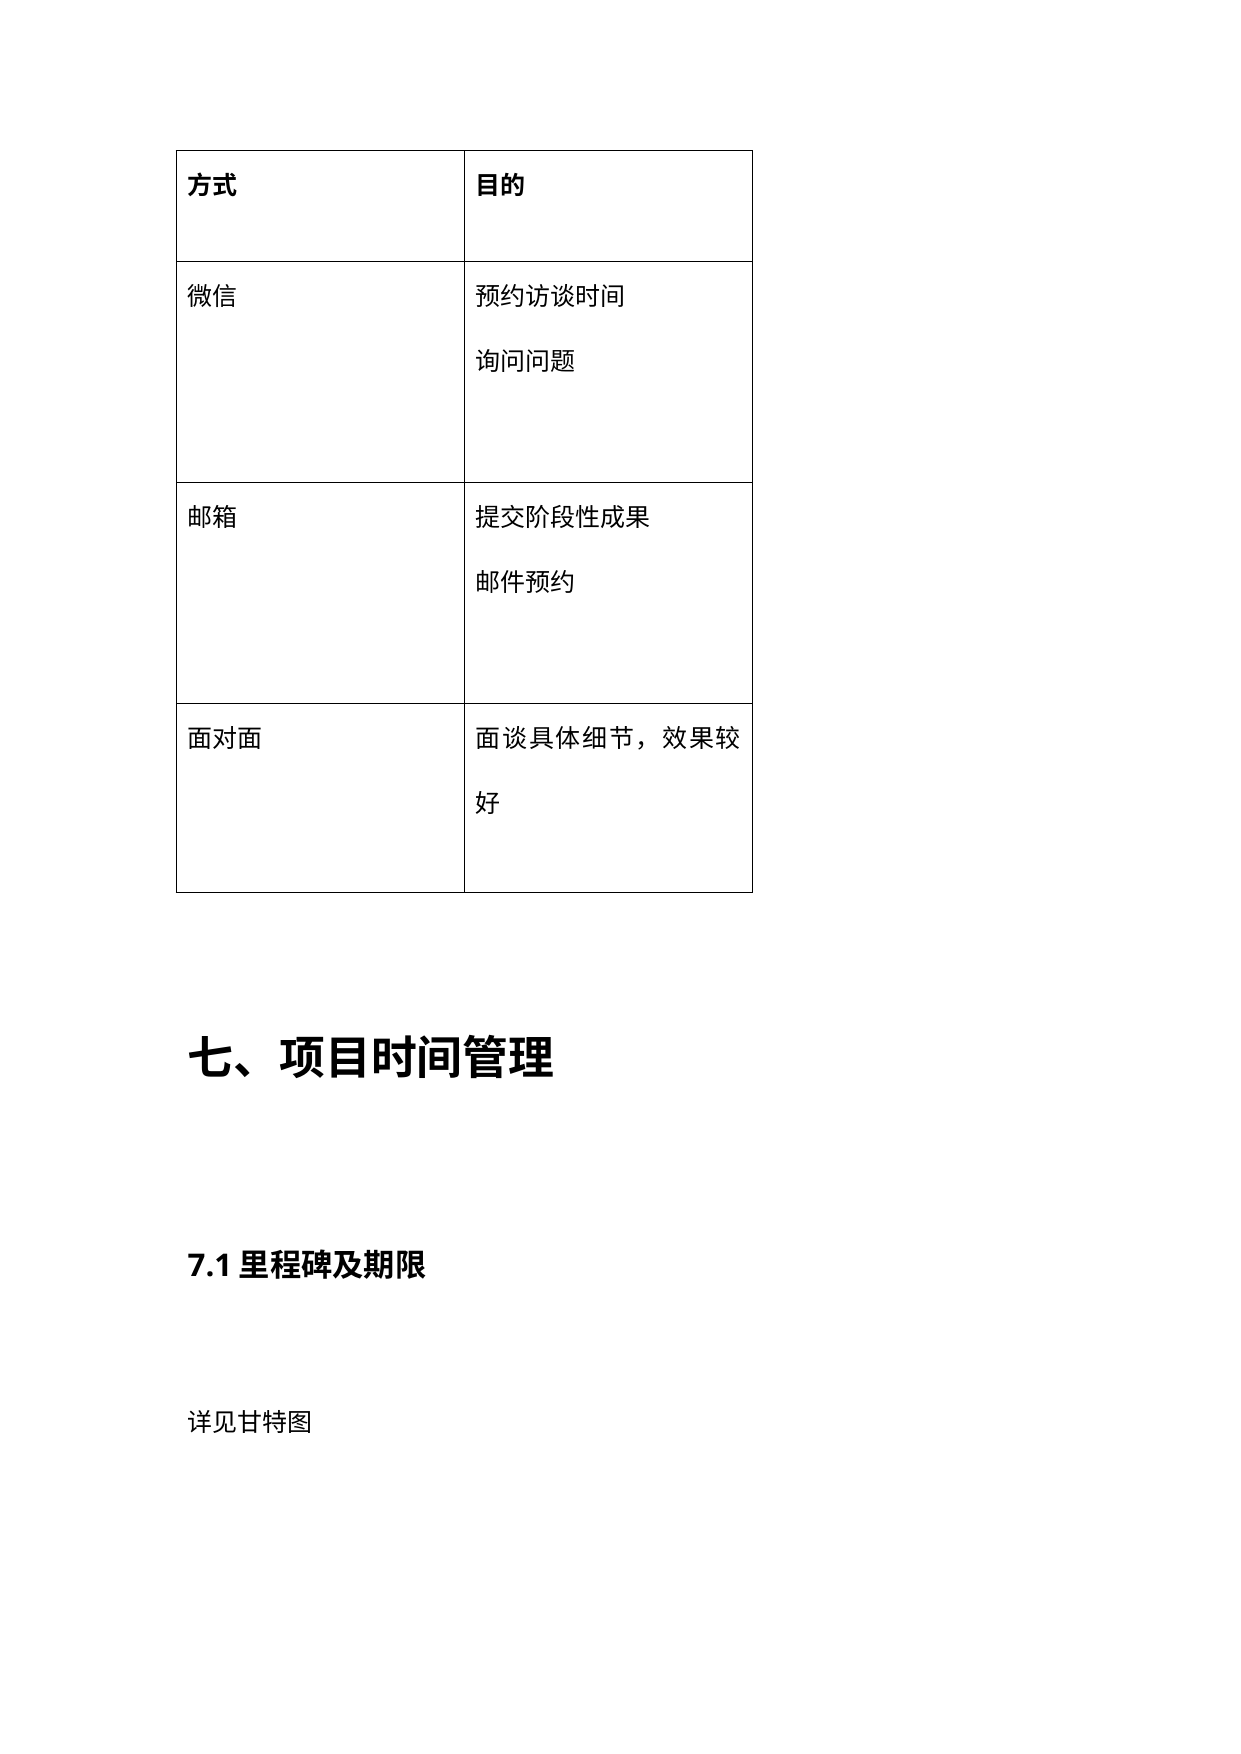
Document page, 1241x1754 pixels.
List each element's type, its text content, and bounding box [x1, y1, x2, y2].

table_cell 面对面 [177, 704, 464, 892]
text 详见甘特图 [187, 1388, 1053, 1453]
table_cell 面谈具体细节，效果较好 [465, 704, 752, 892]
table_cell 预约访谈时间 询问问题 [465, 262, 752, 482]
table_header 目的 [465, 151, 752, 261]
table_cell 微信 [177, 262, 464, 482]
table_header 方式 [177, 151, 464, 261]
subtitle 七、项目时间管理 [187, 1006, 1053, 1103]
subtitle 7.1里程碑及期限 [187, 1230, 1053, 1295]
table_cell 提交阶段性成果 邮件预约 [465, 483, 752, 703]
table_cell 邮箱 [177, 483, 464, 703]
